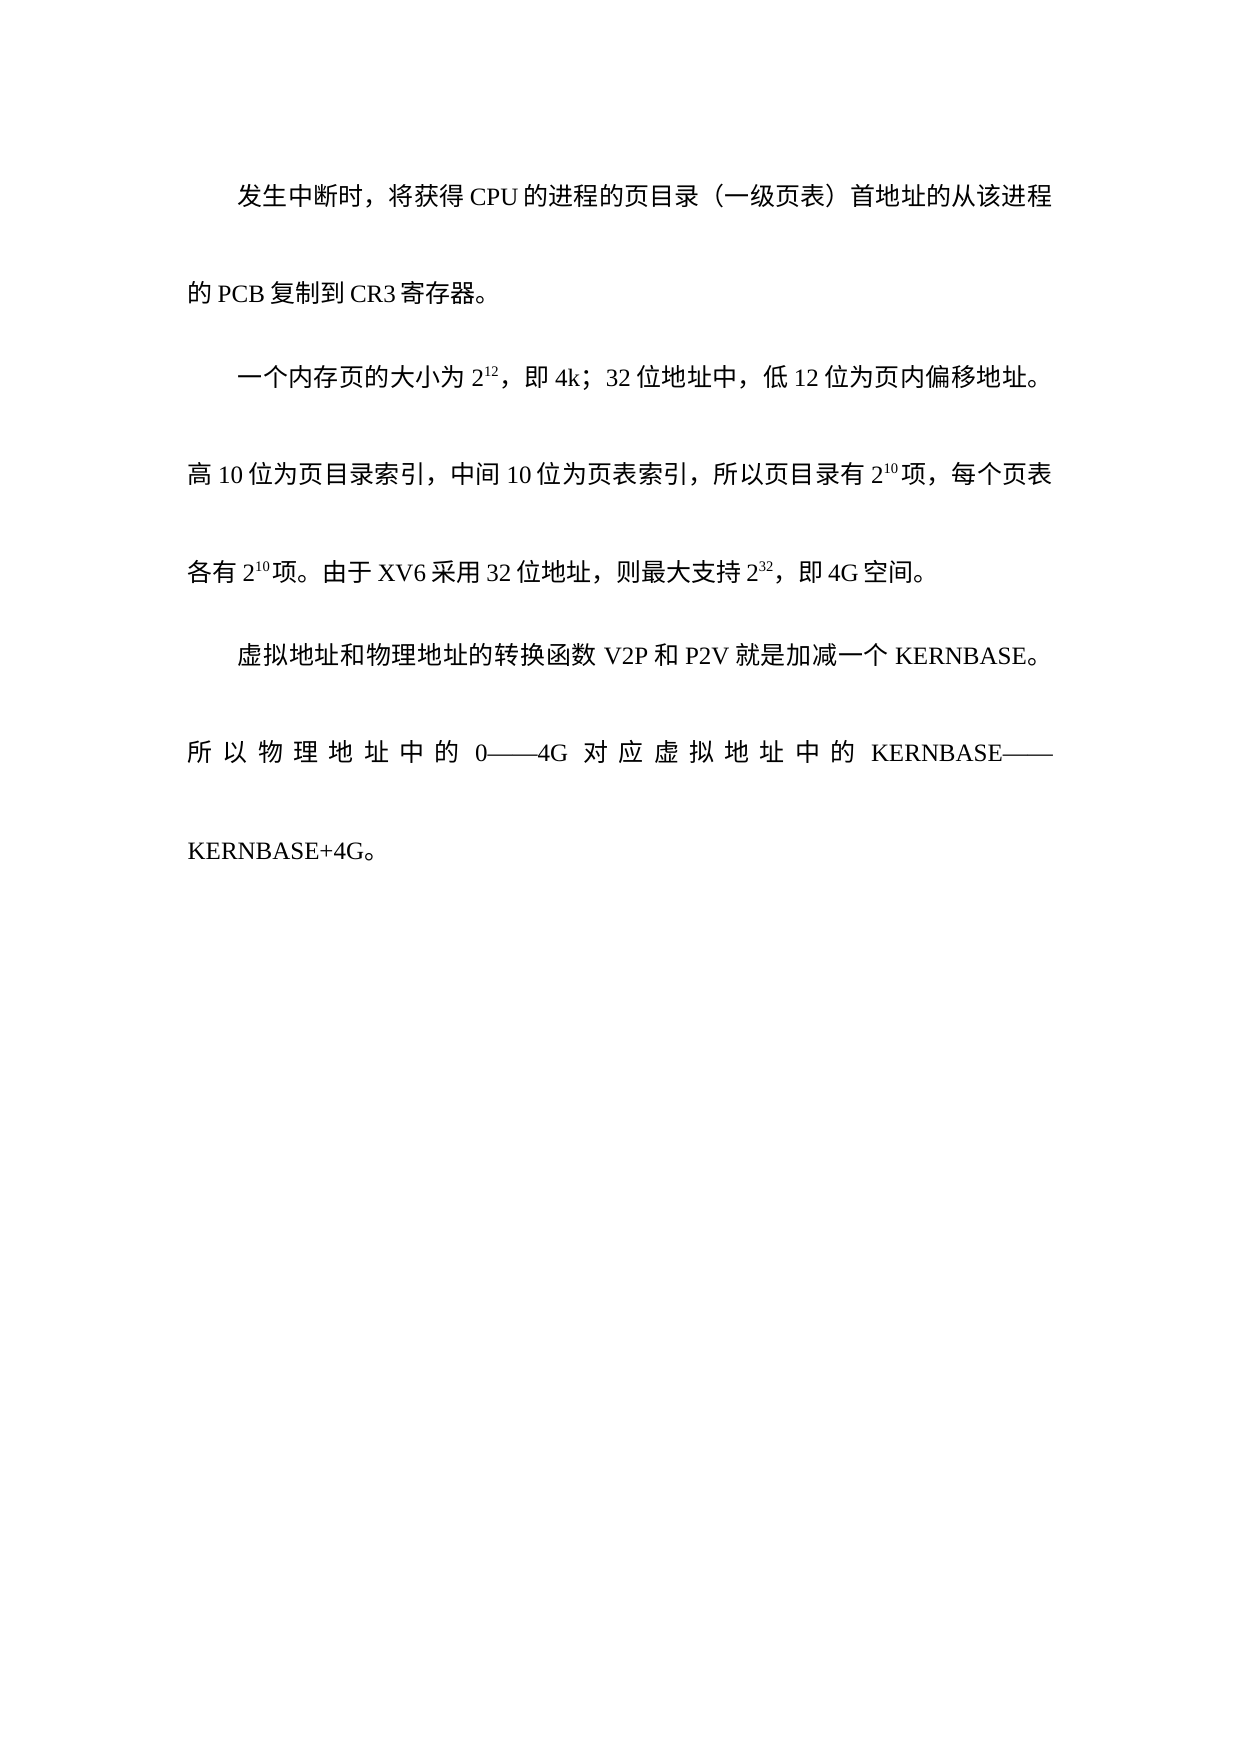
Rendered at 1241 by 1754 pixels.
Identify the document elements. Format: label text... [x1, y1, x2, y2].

list 一个内存页的大小为212，即4k；32位地址中，低12位为页内偏移地址。高10位为页目录索引，中间10位为页表索引，所以页目录有210项，每个页表各有210项。由于XV6采用32位地址，则最大支持232，即4G空间。 [187, 343, 1053, 603]
list 虚拟地址和物理地址的转换函数V2P和P2V就是加减一个KERNBASE。所以物理地址中的0——4G对应虚拟地址中的KERNBASE——KERNBASE+4G。 [187, 621, 1053, 881]
list 发生中断时，将获得CPU的进程的页目录（一级页表）首地址的从该进程的PCB复制到CR3寄存器。 [187, 162, 1053, 324]
